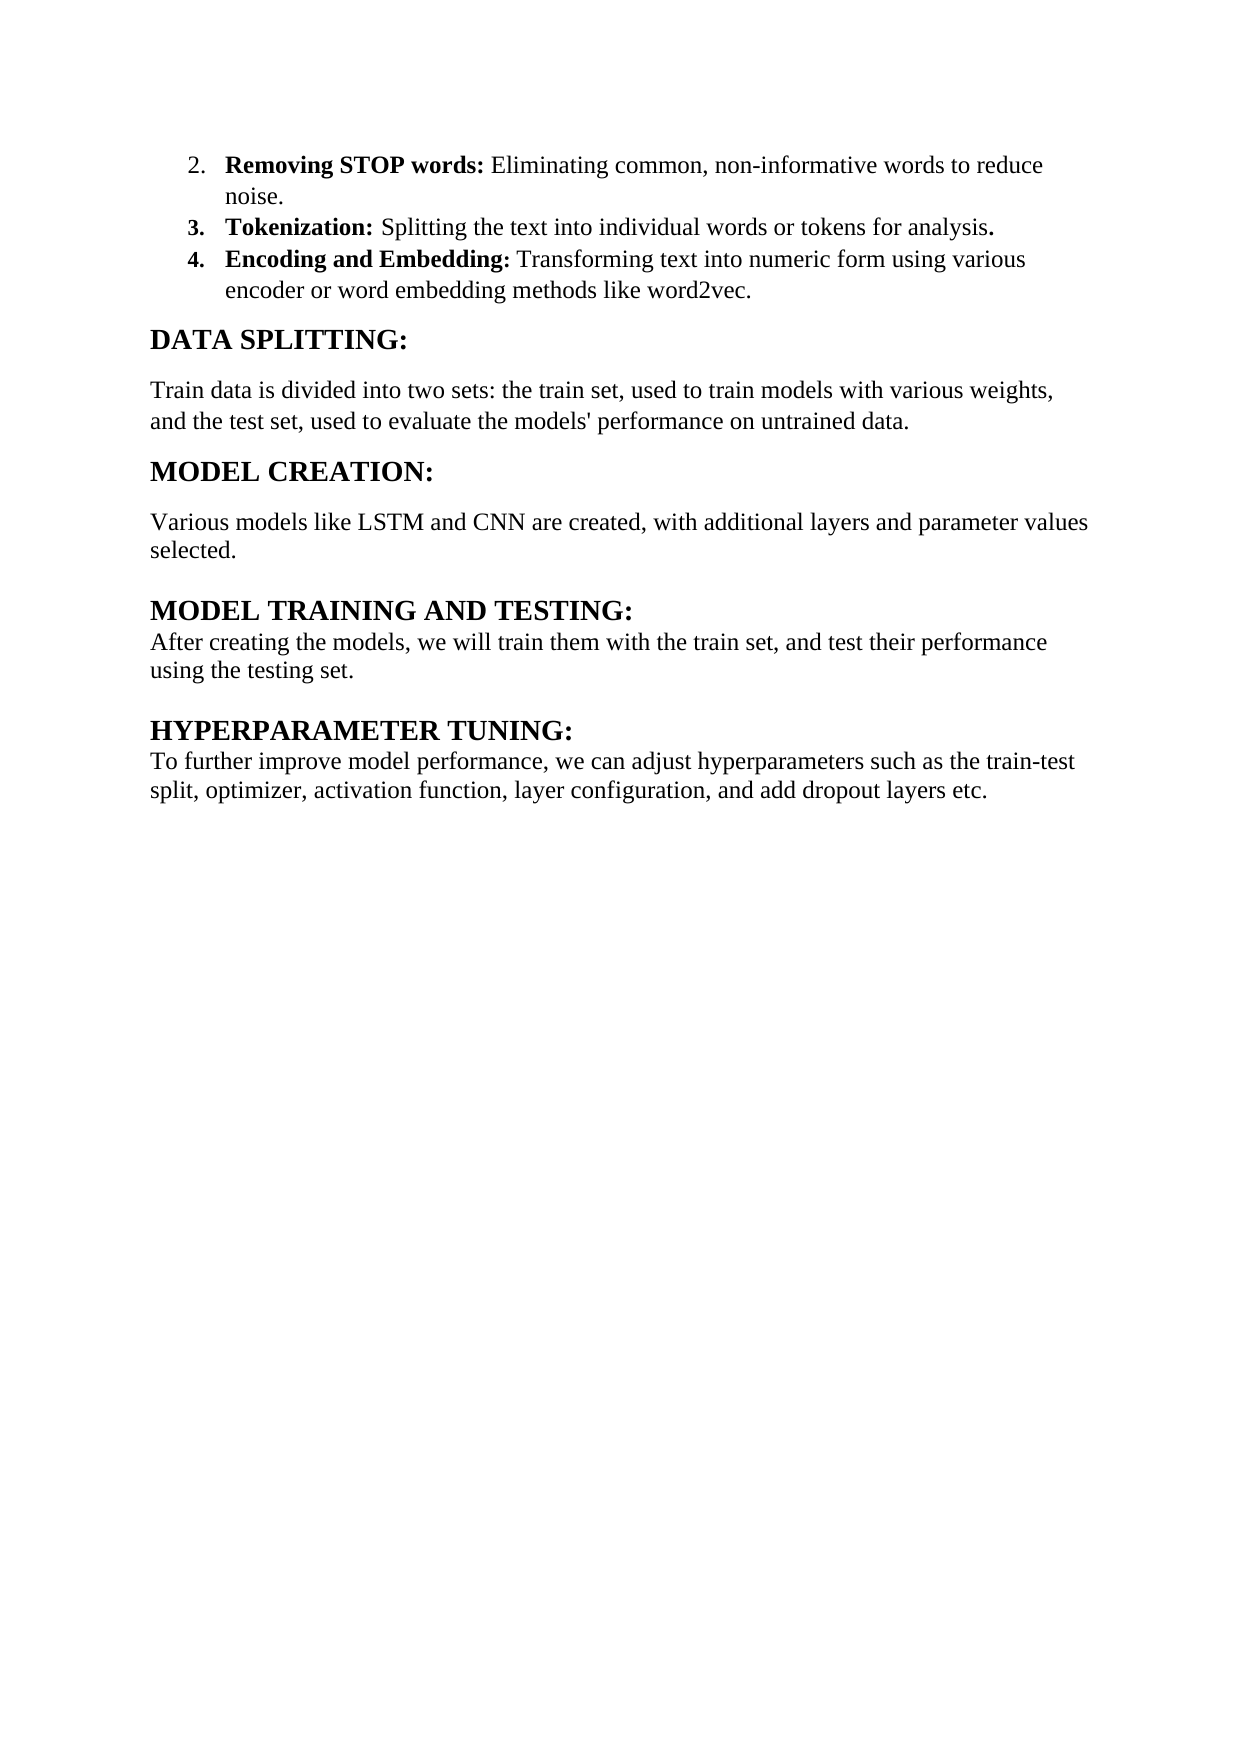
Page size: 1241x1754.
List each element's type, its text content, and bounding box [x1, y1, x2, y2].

text DATA SPLITTING: [150, 322, 1090, 356]
text After creating the models, we will train them with the train set, and test their performance using the testing set. [150, 627, 1090, 684]
list Encoding and Embedding: Transforming text into numeric form using various encoder or word embedding methods like word2vec. [187, 244, 1090, 303]
text HYPERPARAMETER TUNING: [150, 713, 1090, 746]
text Train data is divided into two sets: the train set, used to train models with various weights, and the test set, used to evaluate the models' performance on untrained data. [150, 375, 1090, 435]
text MODEL CREATION: [150, 454, 1090, 488]
list Tokenization: Splitting the text into individual words or tokens for analysis. [187, 212, 1090, 241]
text Various models like LSTM and CNN are created, with additional layers and parameter values selected. [150, 507, 1090, 564]
text MODEL TRAINING AND TESTING: [150, 593, 1090, 627]
text To further improve model performance, we can adjust hyperparameters such as the train-test split, optimizer, activation function, layer configuration, and add dropout layers etc. [150, 746, 1090, 804]
list Removing STOP words: Eliminating common, non-informative words to reduce noise. [187, 150, 1090, 210]
